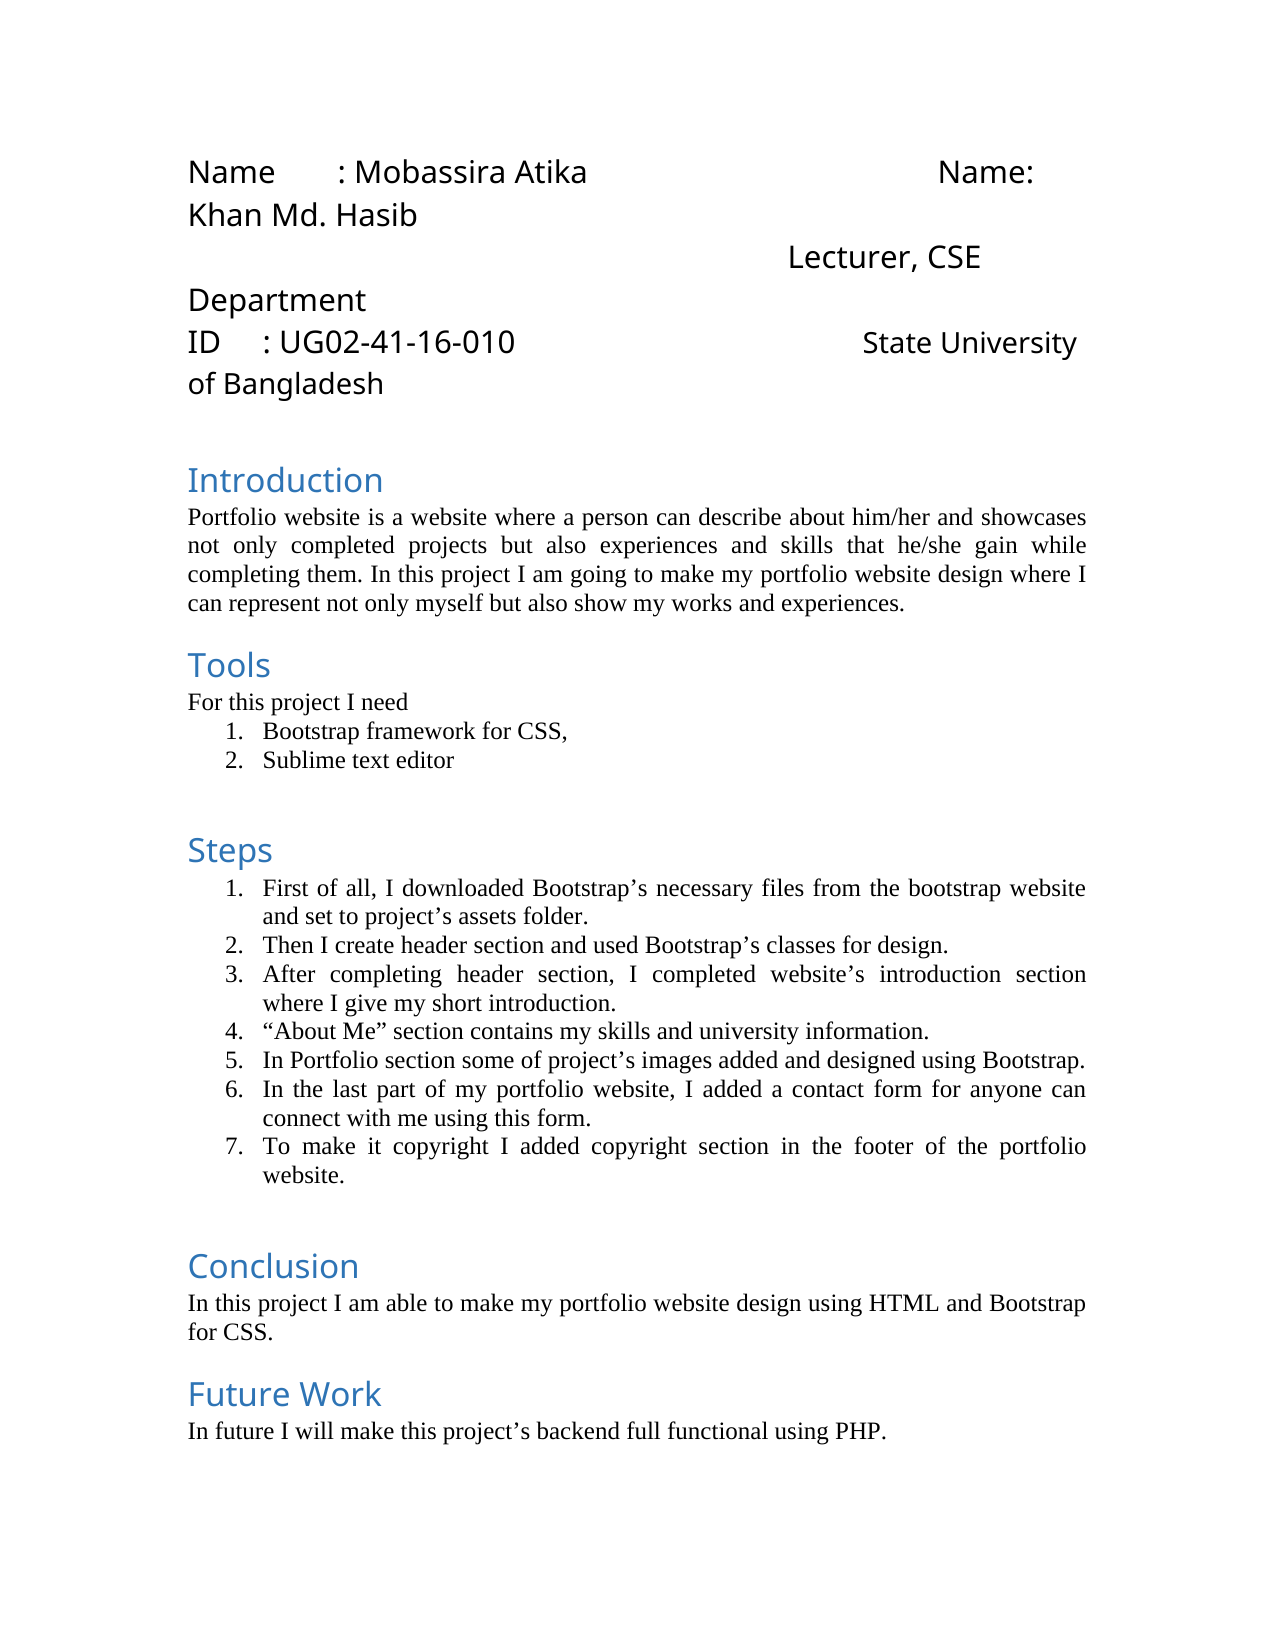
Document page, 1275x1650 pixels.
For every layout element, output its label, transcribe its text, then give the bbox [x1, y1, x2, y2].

list First of all, I downloaded Bootstrap’s necessary files from the bootstrap website and set to project’s assets folder. [225, 873, 1087, 930]
subtitle Future Work [187, 1371, 1087, 1416]
text Portfolio website is a website where a person can describe about him/her and showcases not only completed projects but also experiences and skills that he/she gain while completing them. In this project I am going to make my portfolio website design where I can represent not only myself but also show my works and experiences. [187, 502, 1087, 617]
text For this project I need [187, 687, 1087, 716]
list Then I create header section and used Bootstrap’s classes for design. [225, 930, 1087, 959]
list “About Me” section contains my skills and university information. [225, 1016, 1087, 1045]
text ID : UG02-41-16-010 State University of Bangladesh [187, 320, 1087, 403]
list After completing header section, I completed website’s introduction section where I give my short introduction. [225, 959, 1087, 1016]
list In the last part of my portfolio website, I added a contact form for anyone can connect with me using this form. [225, 1074, 1087, 1131]
subtitle Tools [187, 642, 1087, 687]
text In future I will make this project’s backend full functional using PHP. [187, 1416, 1087, 1445]
list Sublime text editor [225, 745, 1087, 773]
text Lecturer, CSE Department [187, 235, 1087, 320]
list To make it copyright I added copyright section in the footer of the portfolio website. [225, 1131, 1087, 1189]
text In this project I am able to make my portfolio website design using HTML and Bootstrap for CSS. [187, 1288, 1087, 1346]
subtitle Conclusion [187, 1243, 1087, 1288]
subtitle Steps [187, 827, 1087, 873]
list In Portfolio section some of project’s images added and designed using Bootstrap. [225, 1045, 1087, 1074]
text Name : Mobassira Atika Name: Khan Md. Hasib [187, 150, 1087, 235]
subtitle Introduction [187, 456, 1087, 502]
list Bootstrap framework for CSS, [225, 716, 1087, 745]
